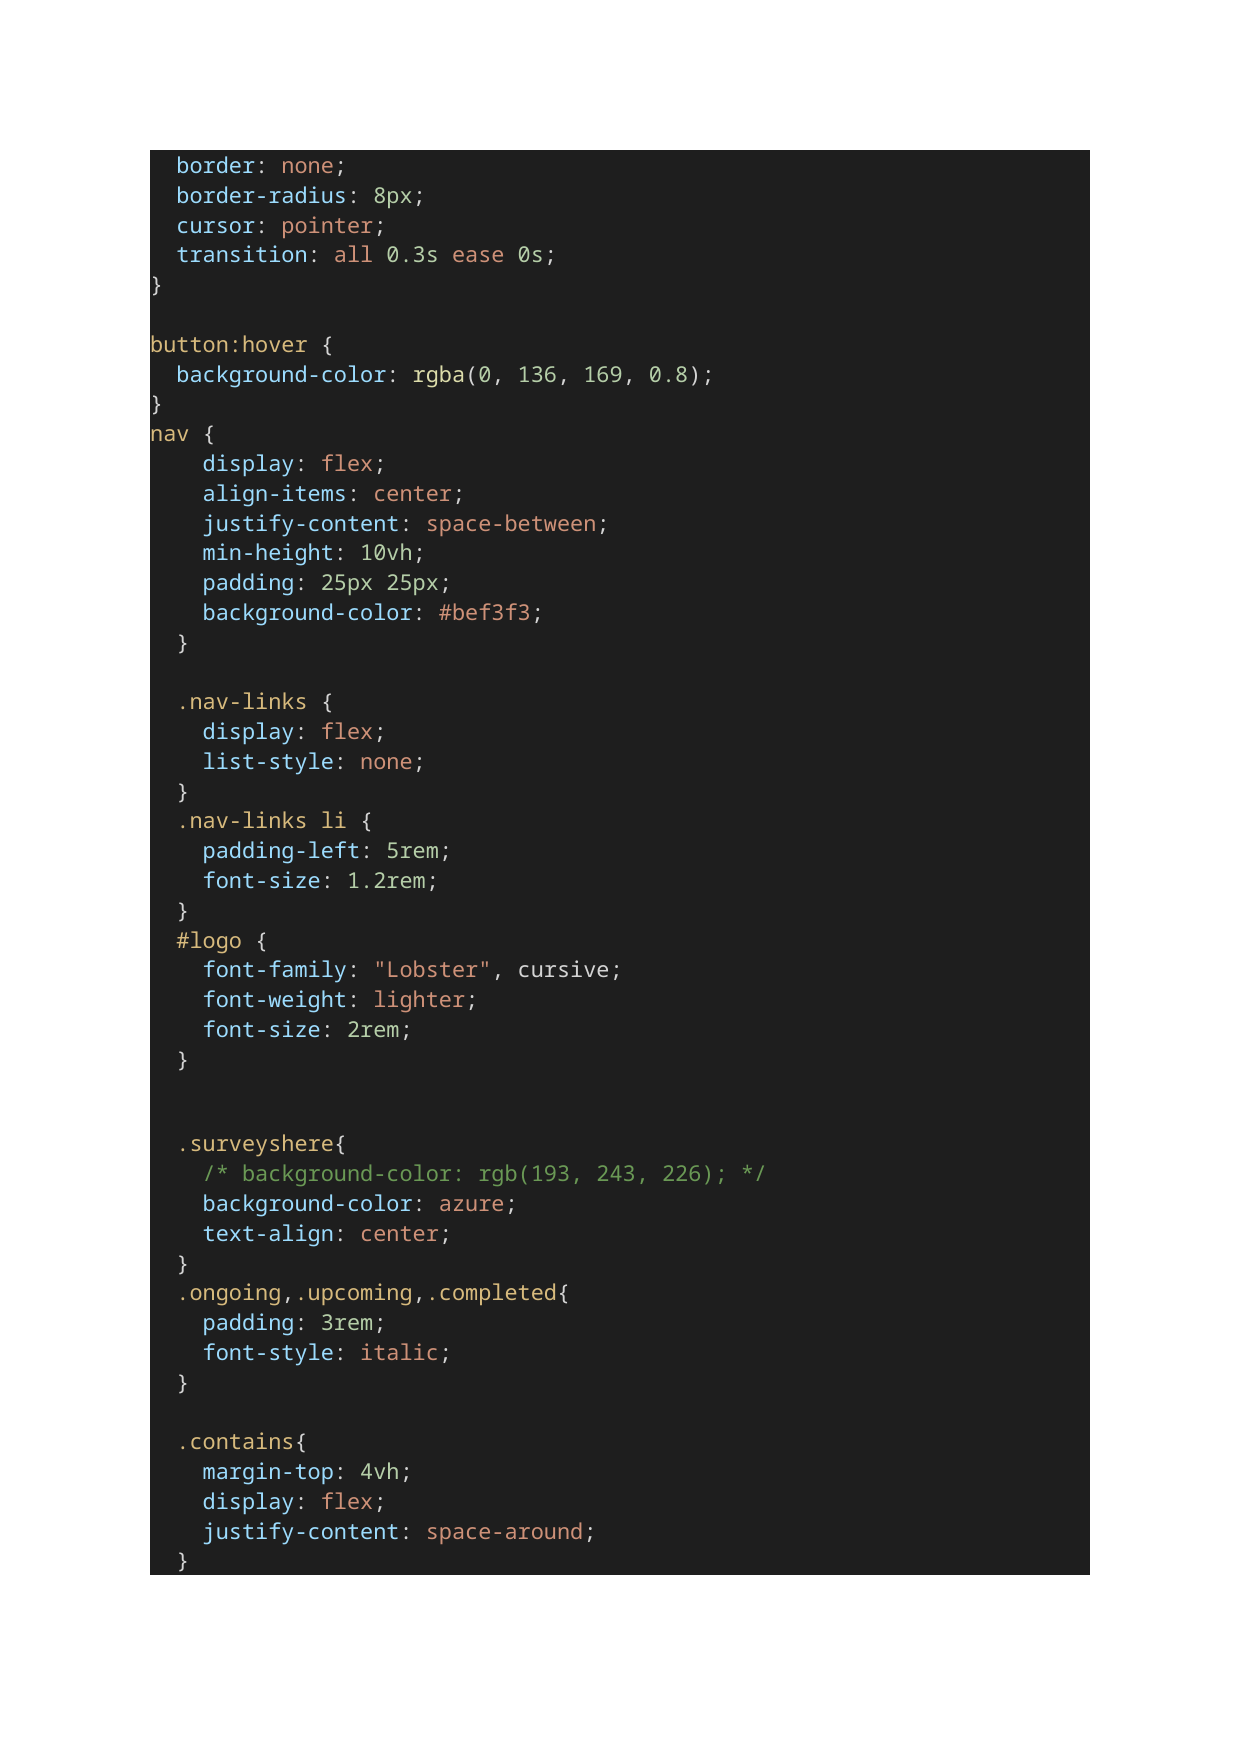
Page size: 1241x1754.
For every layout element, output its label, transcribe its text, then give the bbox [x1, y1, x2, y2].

text .contains{ [150, 1426, 1090, 1456]
text background-color: rgba(0, 136, 169, 0.8); [150, 358, 1090, 388]
text border-radius: 8px; [150, 180, 1090, 209]
text padding-left: 5rem; [150, 835, 1090, 865]
text text-align: center; [150, 1218, 1090, 1247]
text display: flex; [150, 716, 1090, 746]
text justify-content: space-around; [150, 1516, 1090, 1545]
text } [150, 895, 1090, 924]
text } [150, 1247, 1090, 1277]
text margin-top: 4vh; [150, 1456, 1090, 1486]
text /* background-color: rgb(193, 243, 226); */ [150, 1158, 1090, 1188]
text padding: 3rem; [150, 1307, 1090, 1337]
text } [150, 269, 1090, 299]
text font-family: "Lobster", cursive; [150, 954, 1090, 984]
text border: none; [150, 150, 1090, 180]
text } [150, 1545, 1090, 1575]
text } [150, 1044, 1090, 1073]
text } [150, 627, 1090, 656]
text .nav-links li { [150, 805, 1090, 835]
text #logo { [150, 924, 1090, 954]
text nav { [150, 418, 1090, 448]
text .nav-links { [150, 686, 1090, 716]
text .ongoing,.upcoming,.completed{ [150, 1277, 1090, 1307]
text cursor: pointer; [150, 209, 1090, 239]
text list-style: none; [150, 746, 1090, 776]
text font-weight: lighter; [150, 984, 1090, 1014]
text button:hover { [150, 329, 1090, 358]
text } [150, 1367, 1090, 1396]
text display: flex; [150, 1486, 1090, 1516]
text background-color: azure; [150, 1188, 1090, 1218]
text } [150, 388, 1090, 418]
text .surveyshere{ [150, 1128, 1090, 1158]
text background-color: #bef3f3; [150, 597, 1090, 627]
text font-size: 2rem; [150, 1014, 1090, 1044]
text min-height: 10vh; [150, 537, 1090, 567]
text font-style: italic; [150, 1337, 1090, 1367]
text align-items: center; [150, 478, 1090, 507]
text display: flex; [150, 448, 1090, 478]
text justify-content: space-between; [150, 507, 1090, 537]
text padding: 25px 25px; [150, 567, 1090, 597]
text } [150, 776, 1090, 805]
text transition: all 0.3s ease 0s; [150, 239, 1090, 269]
text font-size: 1.2rem; [150, 865, 1090, 895]
